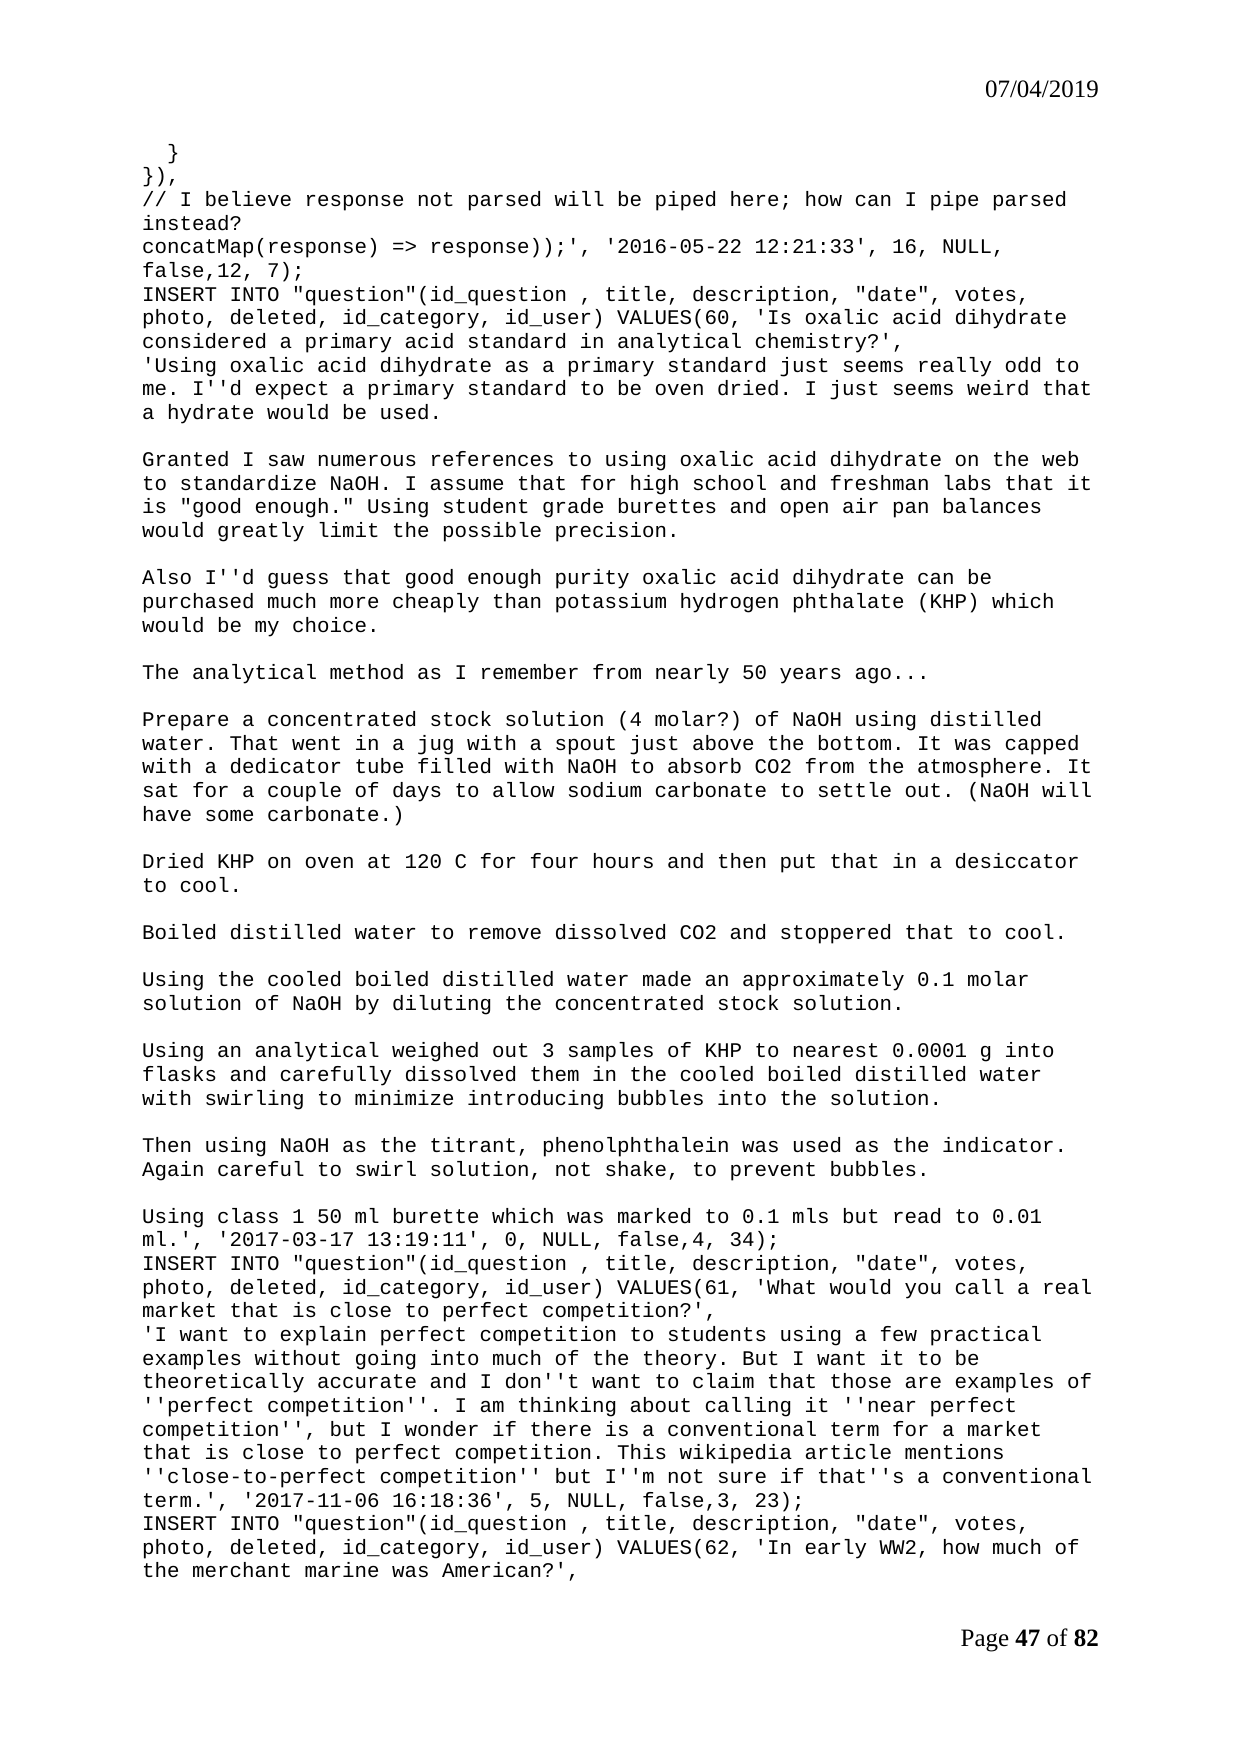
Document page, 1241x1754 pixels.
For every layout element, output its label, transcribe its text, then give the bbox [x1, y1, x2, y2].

text Using an analytical weighed out 3 samples of KHP to nearest 0.0001 g into flasks and carefully dissolved them in the cooled boiled distilled water with swirling to minimize introducing bubbles into the solution. [142, 1040, 1098, 1111]
text The analytical method as I remember from nearly 50 years ago... [142, 662, 1098, 686]
text Boiled distilled water to remove dissolved CO2 and stoppered that to cool. [142, 922, 1098, 946]
text Prepare a concentrated stock solution (4 molar?) of NaOH using distilled water. That went in a jug with a spout just above the bottom. It was capped with a dedicator tube filled with NaOH to absorb CO2 from the atmosphere. It sat for a couple of days to allow sodium carbonate to settle out. (NaOH will have some carbonate.) [142, 709, 1098, 827]
text concatMap(response) => response));', '2016-05-22 12:21:33', 16, NULL, false,12, 7); [142, 236, 1098, 284]
text Also I''d guess that good enough purity oxalic acid dihydrate can be purchased much more cheaply than potassium hydrogen phthalate (KHP) which would be my choice. [142, 567, 1098, 638]
text Using class 1 50 ml burette which was marked to 0.1 mls but read to 0.01 ml.', '2017-03-17 13:19:11', 0, NULL, false,4, 34); [142, 1206, 1098, 1253]
text 'I want to explain perfect competition to students using a few practical examples without going into much of the theory. But I want it to be theoretically accurate and I don''t want to claim that those are examples of ''perfect competition''. I am thinking about calling it ''near perfect competition'', but I wonder if there is a conventional term for a market that is close to perfect competition. This wikipedia article mentions ''close-to-perfect competition'' but I''m not sure if that''s a conventional term.', '2017-11-06 16:18:36', 5, NULL, false,3, 23); [142, 1324, 1098, 1513]
text } [142, 142, 1098, 165]
text INSERT INTO "question"(id_question , title, description, "date", votes, photo, deleted, id_category, id_user) VALUES(62, 'In early WW2, how much of the merchant marine was American?', [142, 1513, 1098, 1584]
text Using the cooled boiled distilled water made an approximately 0.1 molar solution of NaOH by diluting the concentrated stock solution. [142, 969, 1098, 1017]
text INSERT INTO "question"(id_question , title, description, "date", votes, photo, deleted, id_category, id_user) VALUES(60, 'Is oxalic acid dihydrate considered a primary acid standard in analytical chemistry?', [142, 284, 1098, 354]
text Then using NaOH as the titrant, phenolphthalein was used as the indicator. Again careful to swirl solution, not shake, to prevent bubbles. [142, 1135, 1098, 1182]
text Granted I saw numerous references to using oxalic acid dihydrate on the web to standardize NaOH. I assume that for high school and freshman labs that it is "good enough." Using student grade burettes and open air pan balances would greatly limit the possible precision. [142, 449, 1098, 544]
text INSERT INTO "question"(id_question , title, description, "date", votes, photo, deleted, id_category, id_user) VALUES(61, 'What would you call a real market that is close to perfect competition?', [142, 1253, 1098, 1324]
text 'Using oxalic acid dihydrate as a primary standard just seems really odd to me. I''d expect a primary standard to be oven dried. I just seems weird that a hydrate would be used. [142, 354, 1098, 426]
text Dried KHP on oven at 120 C for four hours and then put that in a desiccator to cool. [142, 851, 1098, 898]
text }), [142, 165, 1098, 189]
text // I believe response not parsed will be piped here; how can I pipe parsed instead? [142, 189, 1098, 236]
